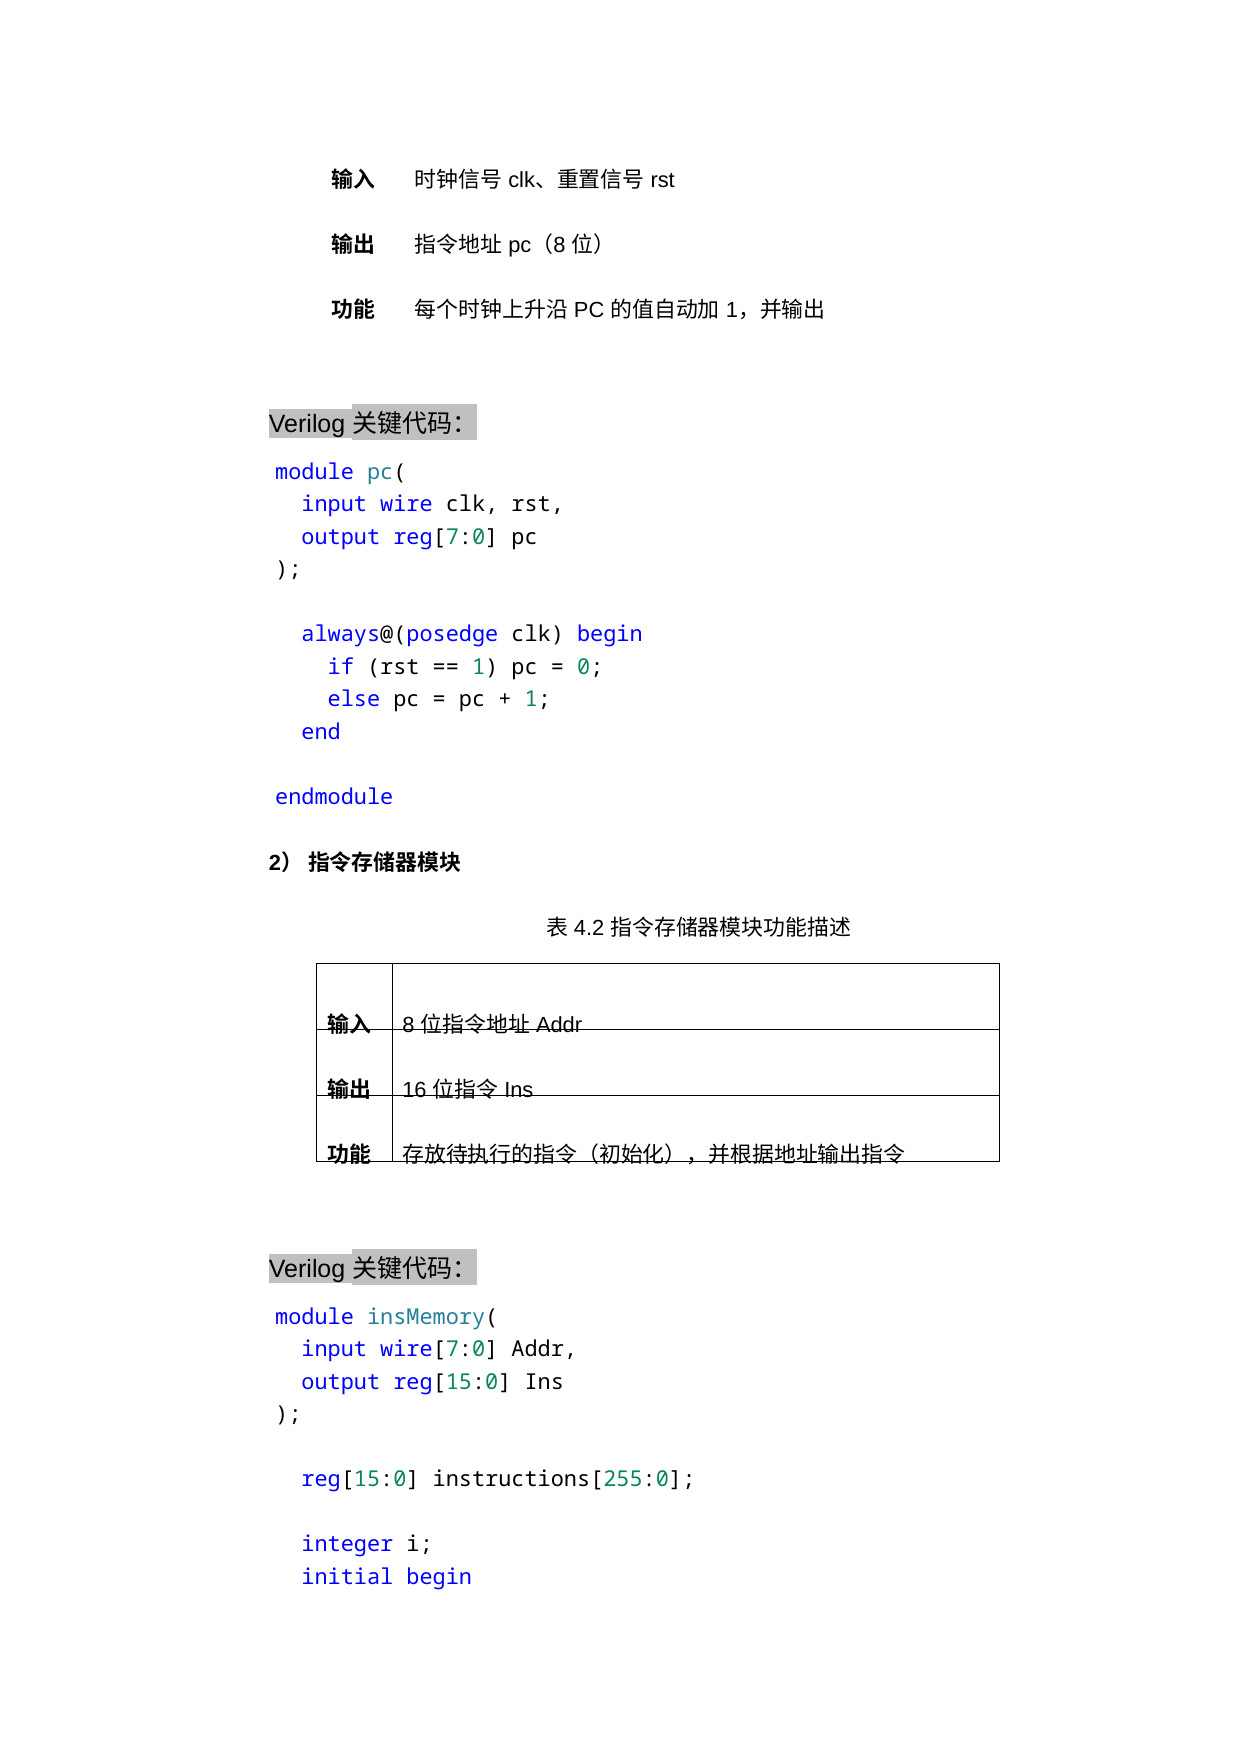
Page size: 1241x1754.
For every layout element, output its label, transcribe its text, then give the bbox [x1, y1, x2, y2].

text module insMemory( [275, 1299, 1053, 1332]
text input wire clk, rst, [275, 487, 1053, 519]
text 输出 16 位指令 Ins [327, 1072, 1053, 1104]
text reg[15:0] instructions[255:0]; [275, 1462, 1053, 1494]
text 输入 时钟信号 clk、重置信号 rst [331, 162, 1053, 194]
text 功能 每个时钟上升沿 PC 的值自动加 1，并输出 [331, 292, 1053, 324]
text integer i; [275, 1527, 1053, 1559]
text 2） 指令存储器模块 [269, 844, 1053, 877]
text always@(posedge clk) begin [275, 617, 1053, 649]
text module pc( [275, 454, 1053, 487]
text end [275, 714, 1053, 747]
text Verilog 关键代码： [269, 1234, 1053, 1299]
text input wire[7:0] Addr, [275, 1332, 1053, 1364]
text 表 4.2 指令存储器模块功能描述 [546, 909, 1053, 942]
text output reg[15:0] Ins [275, 1364, 1053, 1397]
text initial begin [275, 1559, 1053, 1592]
text 输入 8 位指令地址 Addr [327, 1007, 1053, 1039]
text else pc = pc + 1; [275, 682, 1053, 714]
text endmodule [275, 779, 1053, 812]
text 功能 存放待执行的指令（初始化），并根据地址输出指令 [327, 1137, 1053, 1169]
text ); [275, 1397, 1053, 1429]
text output reg[7:0] pc [275, 519, 1053, 552]
text Verilog 关键代码： [269, 389, 1053, 454]
text 输出 指令地址 pc（8 位） [331, 227, 1053, 259]
text ); [275, 552, 1053, 584]
text if (rst == 1) pc = 0; [275, 649, 1053, 682]
